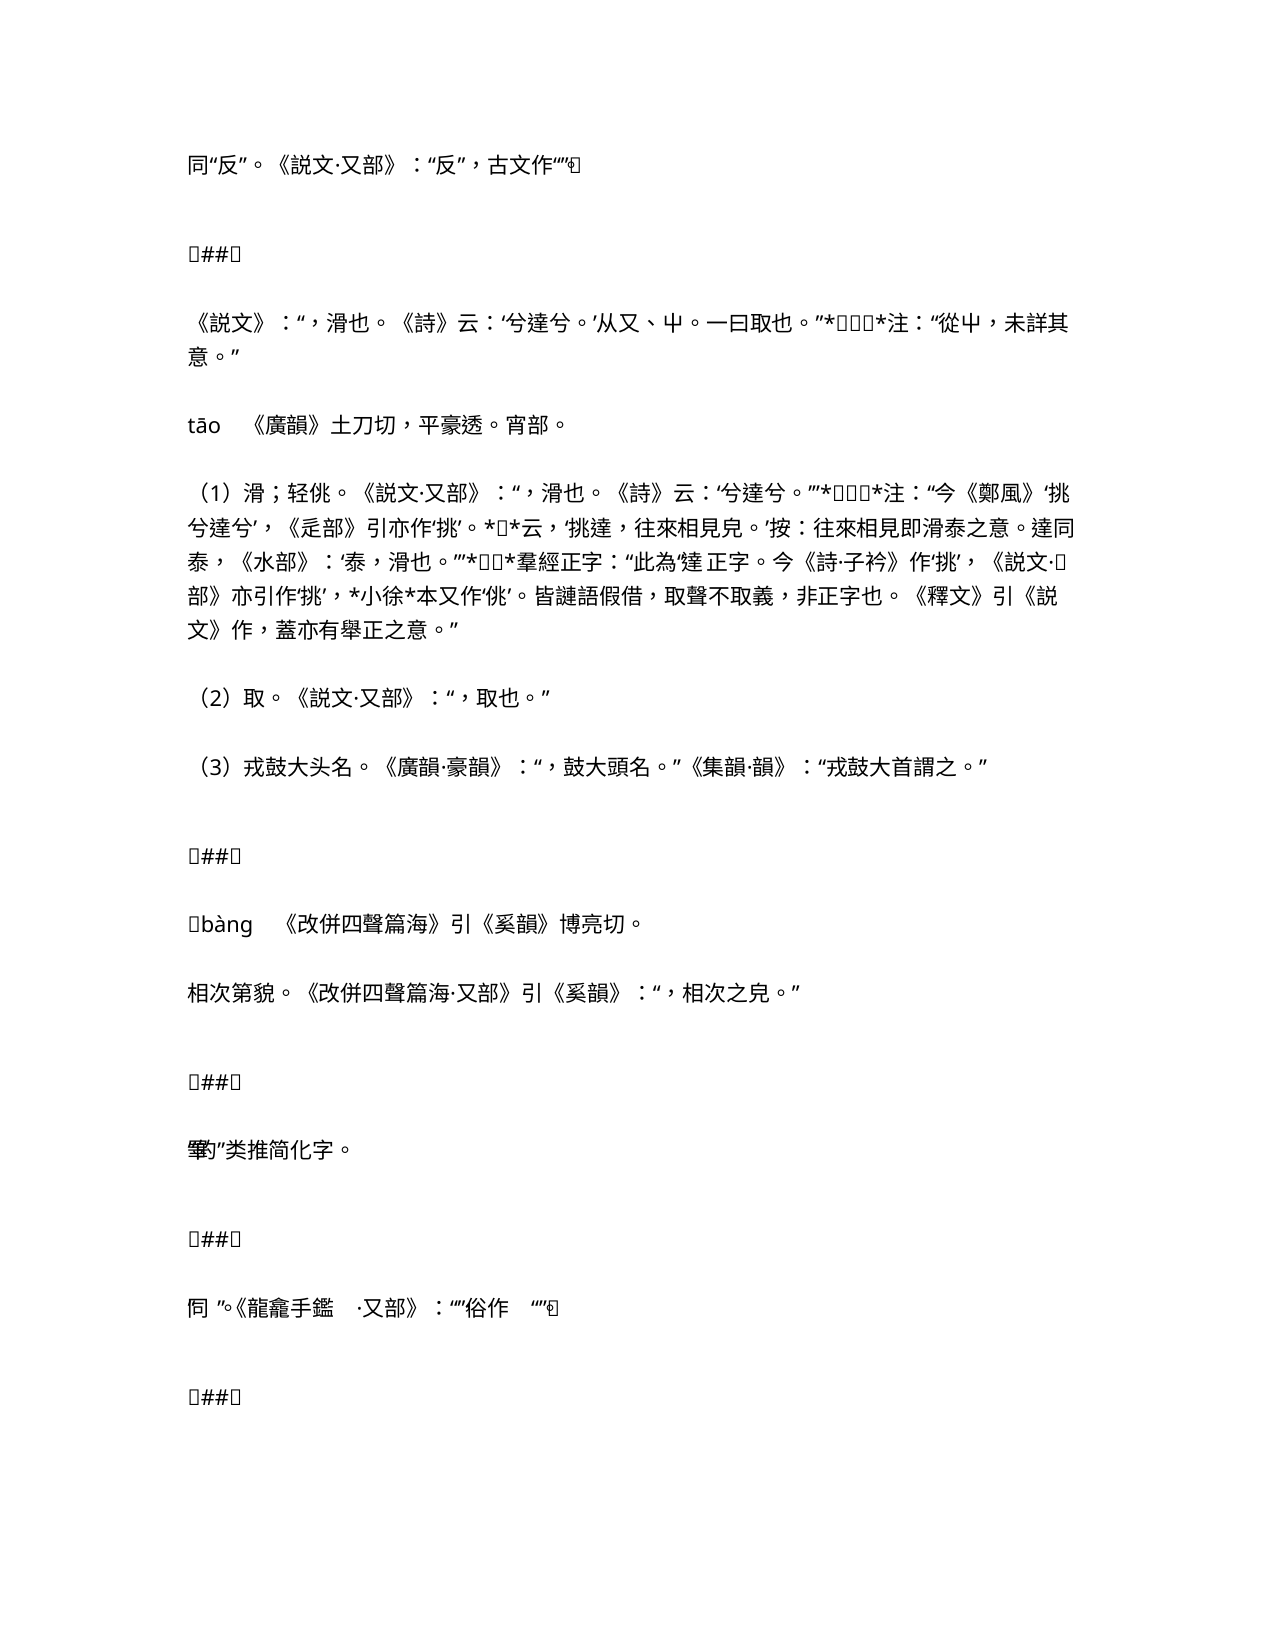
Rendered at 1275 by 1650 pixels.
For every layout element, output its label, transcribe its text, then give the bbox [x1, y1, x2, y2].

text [187, 1382, 1087, 1446]
text 𠬢##𠬢 《説文》：“𠬢，滑也。《詩》云：‘𠬢兮達兮。’从又、屮。一曰取也。”*段玉裁*注：“從屮，未詳其意。” tāo 《廣韻》土刀切，平豪透。宵部。 （1）滑；轻佻。《説文·又部》：“𠬢，滑也。《詩》云：‘𠬢兮達兮。’”*段玉裁*注：“今《鄭風》‘挑兮達兮’，《辵部》引亦作‘挑’。*毛*云，‘挑達，往來相見皃。’按：往來相見即滑泰之意。達同泰，《水部》：‘泰，滑也。’”*邵瑛*羣經正字：“此為‘𠬢達’正字。今《詩·子衿》作‘挑’，《説文·辵部》亦引作‘挑’，*小徐*本又作‘佻’。皆謰語假借，取聲不取義，非正字也。《釋文》引《説文》作𠬢，蓋亦有舉正之意。” （2）取。《説文·又部》：“𠬢，取也。” （3）戎鼓大头名。《廣韻·豪韻》：“𠬢，𦝫鼓大頭名。”《集韻·𩫕韻》：“戎鼓大首謂之𠬢。” [187, 239, 1087, 816]
text 𠬥##𠬥 𠬥同“𠬢”。《龍龕手鑑·又部》：“𠬥”，俗作“𠬢”。 [187, 1224, 1087, 1356]
text 𠬣##𠬣 𠬣bàng 《改併四聲篇海》引《奚韻》博亮切。 相次第貌。《改併四聲篇海·又部》引《奚韻》：“𠬣，相次之皃。” [187, 841, 1087, 1041]
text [187, 150, 1087, 214]
text 𠬤##𠬤 𠬤“睪”的类推简化字。 [187, 1067, 1087, 1199]
